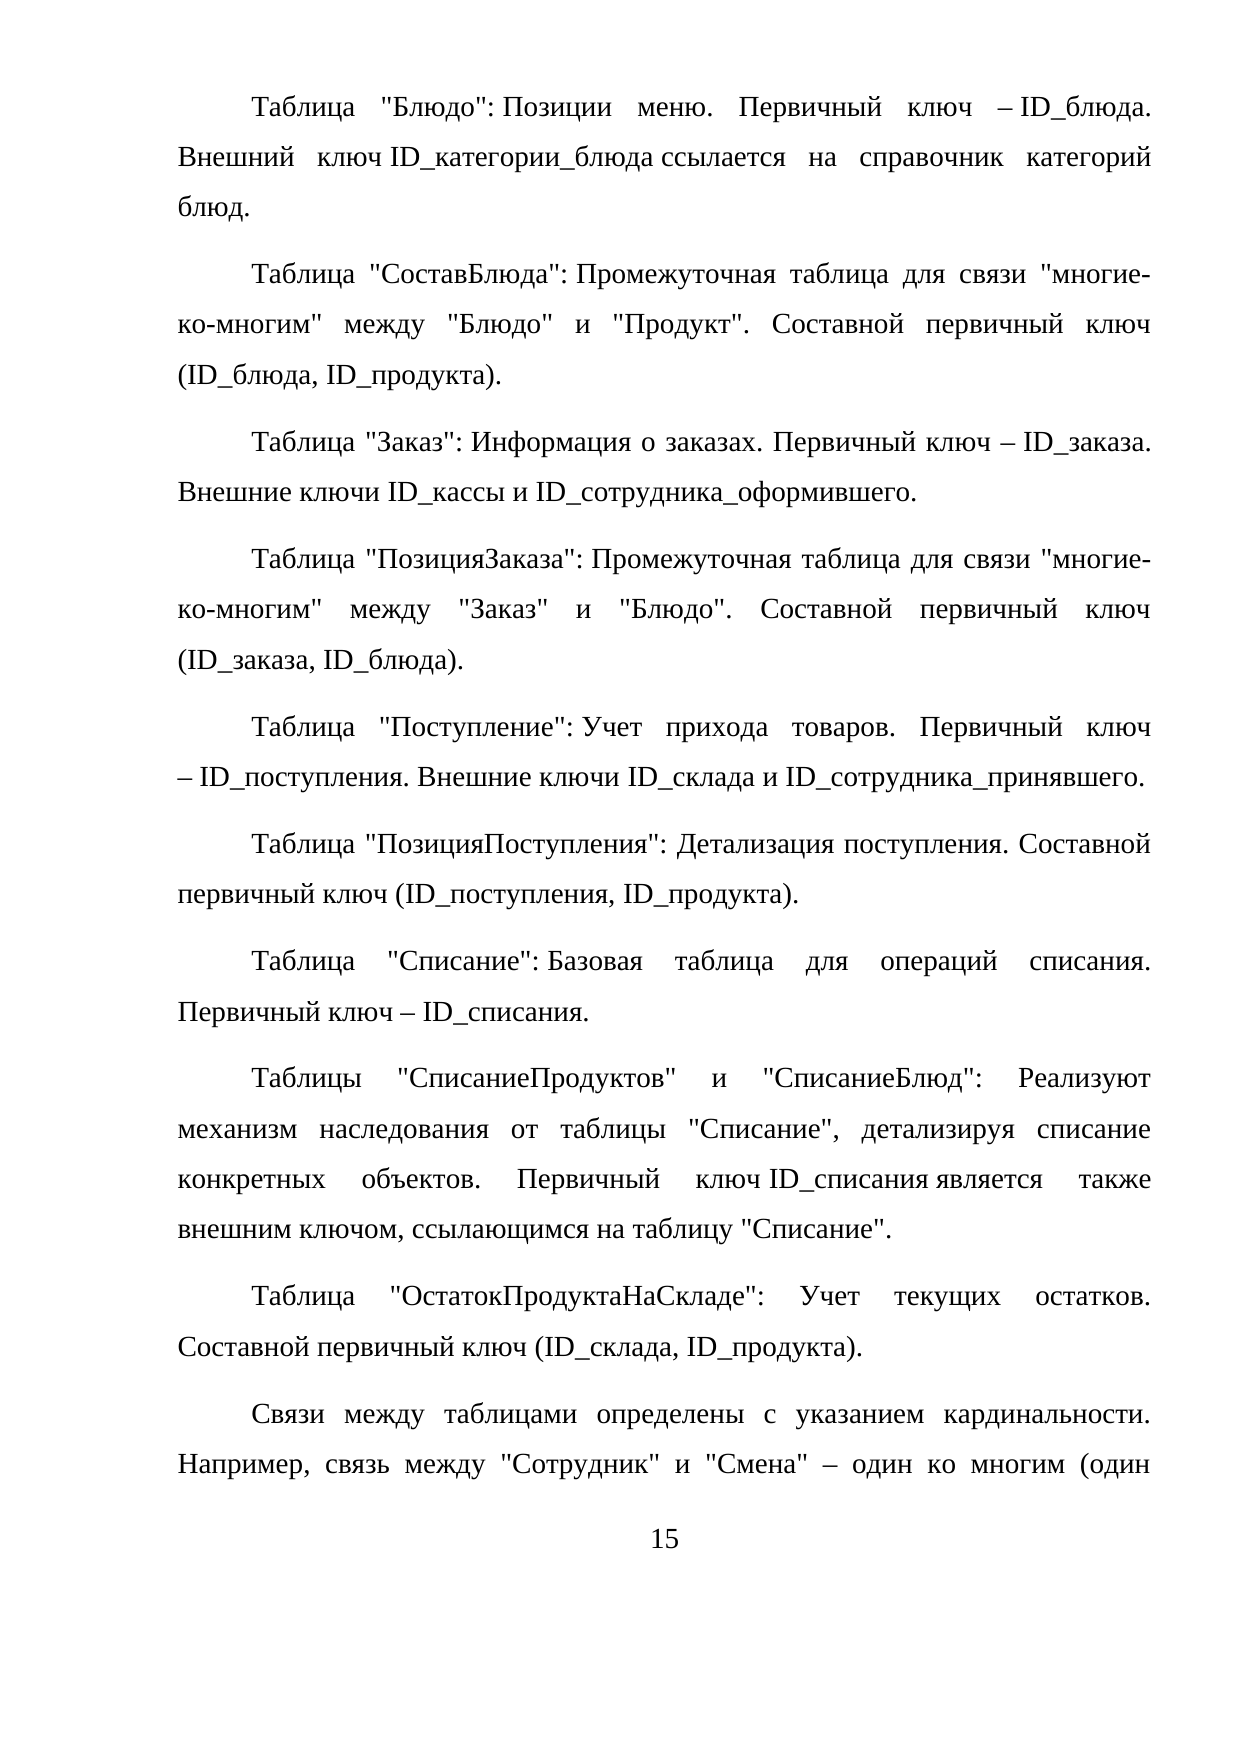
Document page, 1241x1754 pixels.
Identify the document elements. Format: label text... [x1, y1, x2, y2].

text Таблица "СоставБлюда": Промежуточная таблица для связи "многие-ко-многим" между "Блюдо" и "Продукт". Составной первичный ключ (ID_блюда, ID_продукта). [177, 256, 1152, 390]
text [177, 1396, 1152, 1480]
text Таблица "Списание": Базовая таблица для операций списания. Первичный ключ – ID_списания. [177, 943, 1152, 1027]
text Таблица "Заказ": Информация о заказах. Первичный ключ – ID_заказа. Внешние ключи ID_кассы и ID_сотрудника_оформившего. [177, 424, 1152, 508]
text Таблицы "СписаниеПродуктов" и "СписаниеБлюд": Реализуют механизм наследования от таблицы "Списание", детализируя списание конкретных объектов. Первичный ключ ID_списания является также внешним ключом, ссылающимся на таблицу "Списание". [177, 1061, 1152, 1245]
text Таблица "ОстатокПродуктаНаСкладе": Учет текущих остатков. Составной первичный ключ (ID_склада, ID_продукта). [177, 1278, 1152, 1362]
text Таблица "Поступление": Учет прихода товаров. Первичный ключ – ID_поступления. Внешние ключи ID_склада и ID_сотрудника_принявшего. [177, 709, 1152, 793]
text Таблица "ПозицияПоступления": Детализация поступления. Составной первичный ключ (ID_поступления, ID_продукта). [177, 826, 1152, 910]
text Таблица "Блюдо": Позиции меню. Первичный ключ – ID_блюда. Внешний ключ ID_категории_блюда ссылается на справочник категорий блюд. [177, 89, 1152, 223]
text Таблица "ПозицияЗаказа": Промежуточная таблица для связи "многие-ко-многим" между "Заказ" и "Блюдо". Составной первичный ключ (ID_заказа, ID_блюда). [177, 541, 1152, 675]
